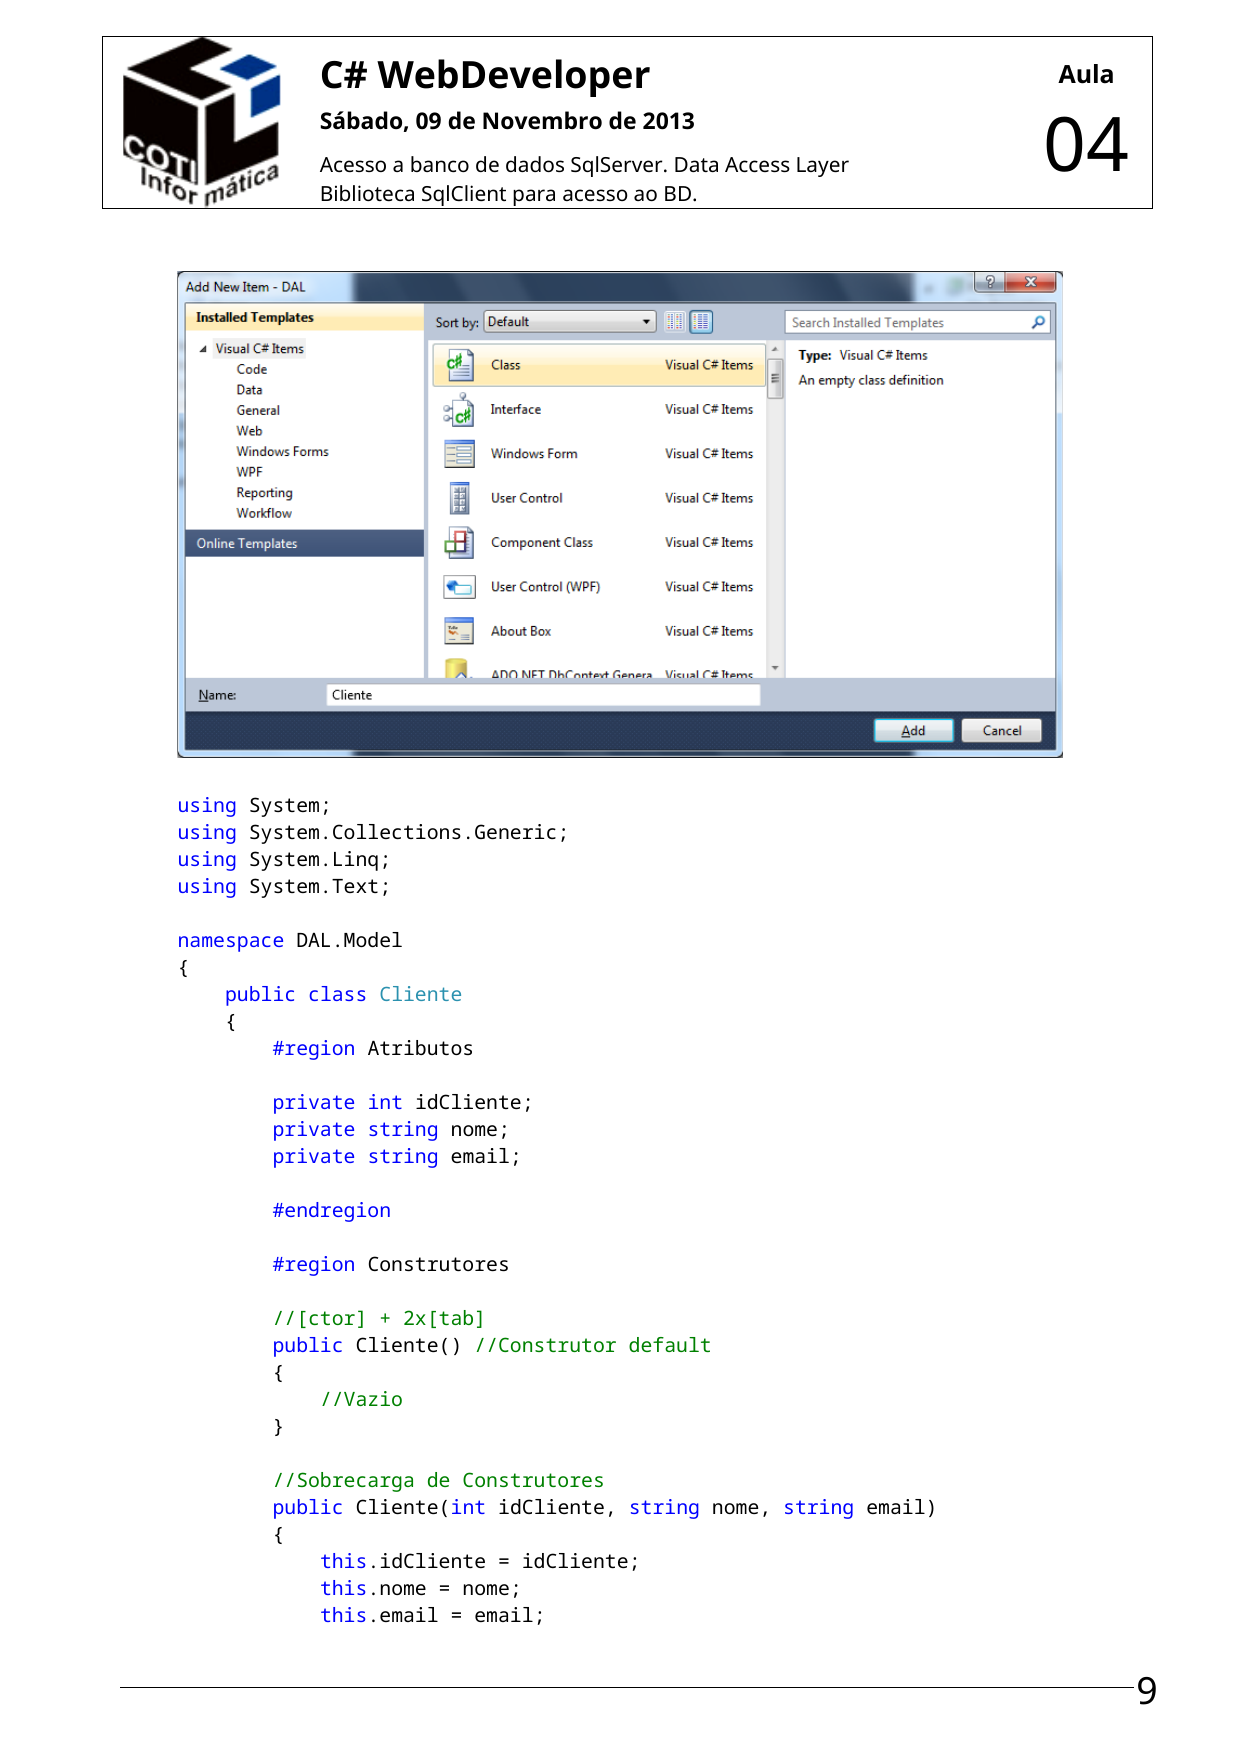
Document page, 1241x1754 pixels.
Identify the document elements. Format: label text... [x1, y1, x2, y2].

text using System.Linq; [177, 846, 1063, 873]
text { [177, 1358, 1063, 1385]
text { [177, 1007, 1063, 1034]
text private string nome; [177, 1115, 1063, 1142]
text { [177, 953, 1063, 981]
picture [177, 271, 1063, 758]
text public class Cliente [177, 981, 1063, 1007]
text //Vazio [177, 1385, 1063, 1412]
text { [177, 1520, 1063, 1547]
text #region Atributos [177, 1034, 1063, 1061]
text } [177, 1412, 1063, 1439]
text this.email = email; [177, 1601, 1063, 1628]
text #endregion [177, 1196, 1063, 1223]
text using System; [177, 792, 1063, 819]
text private int idCliente; [177, 1088, 1063, 1115]
text public Cliente(int idCliente, string nome, string email) [177, 1493, 1063, 1520]
text #region Construtores [177, 1250, 1063, 1277]
text namespace DAL.Model [177, 927, 1063, 953]
text using System.Collections.Generic; [177, 819, 1063, 846]
text //[ctor] + 2x[tab] [177, 1304, 1063, 1331]
text private string email; [177, 1142, 1063, 1169]
text this.idCliente = idCliente; [177, 1547, 1063, 1574]
text using System.Text; [177, 873, 1063, 899]
text //Sobrecarga de Construtores [177, 1466, 1063, 1493]
text public Cliente() //Construtor default [177, 1331, 1063, 1358]
text this.nome = nome; [177, 1574, 1063, 1601]
